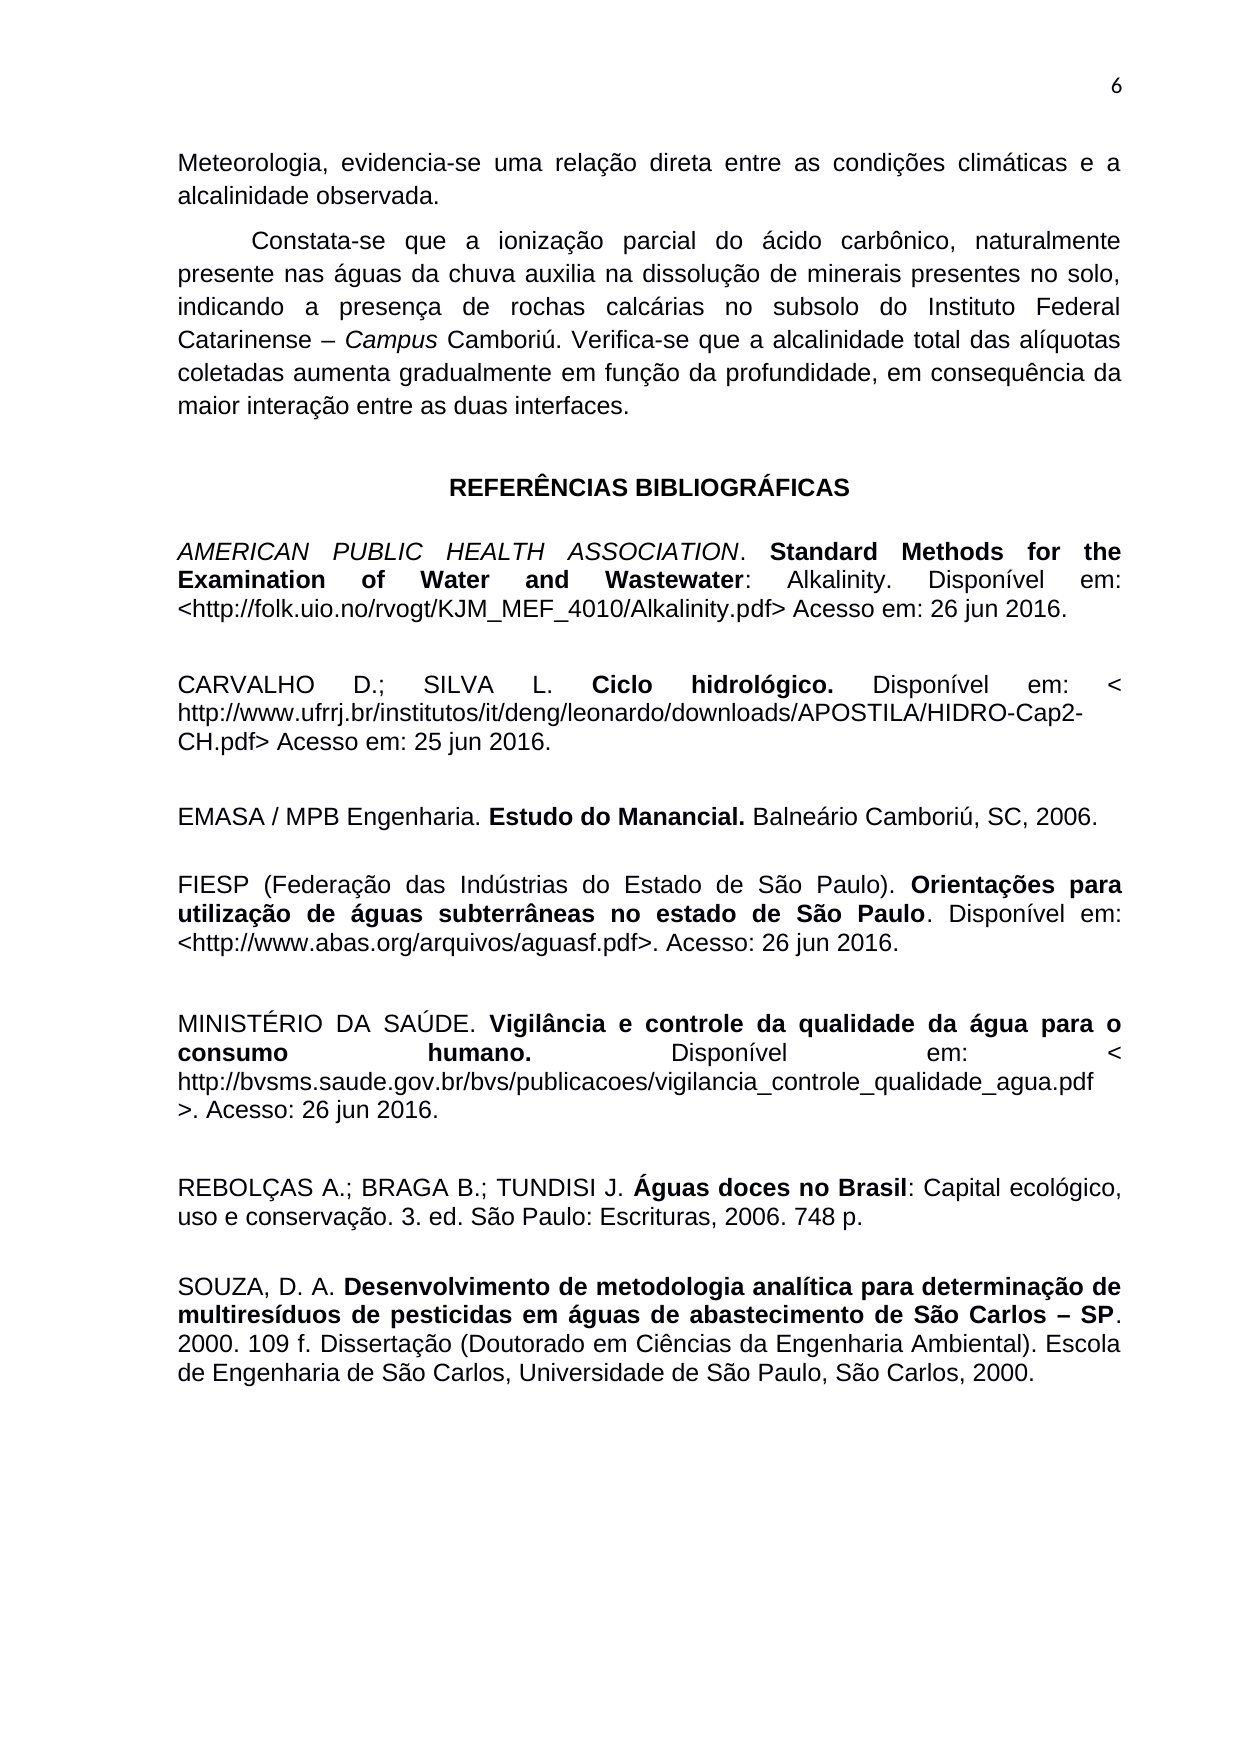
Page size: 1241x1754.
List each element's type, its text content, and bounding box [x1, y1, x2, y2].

text REBOLÇAS A.; BRAGA B.; TUNDISI J. Águas doces no Brasil: Capital ecológico, uso e conservação. 3. ed. São Paulo: Escrituras, 2006. 748 p. [177, 1173, 1122, 1230]
text CARVALHO D.; SILVA L. Ciclo hidrológico. Disponível em: < http://www.ufrrj.br/institutos/it/deng/leonardo/downloads/APOSTILA/HIDRO-Cap2-CH.pdf> Acesso em: 25 jun 2016. [177, 669, 1122, 756]
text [177, 148, 1122, 209]
text Constata-se que a ionização parcial do ácido carbônico, naturalmente presente nas águas da chuva auxilia na dissolução de minerais presentes no solo, indicando a presença de rochas calcárias no subsolo do Instituto Federal Catarinense – Campus Camboriú. Verifica-se que a alcalinidade total das alíquotas coletadas aumenta gradualmente em função da profundidade, em consequência da maior interação entre as duas interfaces. [177, 226, 1122, 420]
text AMERICAN PUBLIC HEALTH ASSOCIATION. Standard Methods for the Examination of Water and Wastewater: Alkalinity. Disponível em: <http://folk.uio.no/rvogt/KJM_MEF_4010/Alkalinity.pdf> Acesso em: 26 jun 2016. [177, 537, 1122, 623]
text SOUZA, D. A. Desenvolvimento de metodologia analítica para determinação de multiresíduos de pesticidas em águas de abastecimento de São Carlos – SP. 2000. 109 f. Dissertação (Doutorado em Ciências da Engenharia Ambiental). Escola de Engenharia de São Carlos, Universidade de São Paulo, São Carlos, 2000. [177, 1272, 1122, 1387]
text MINISTÉRIO DA SAÚDE. Vigilância e controle da qualidade da água para o consumo humano. Disponível em: < http://bvsms.saude.gov.br/bvs/publicacoes/vigilancia_controle_qualidade_agua.pdf >. Acesso: 26 jun 2016. [177, 1009, 1122, 1124]
text REFERÊNCIAS BIBLIOGRÁFICAS [177, 473, 1122, 502]
text EMASA / MPB Engenharia. Estudo do Manancial. Balneário Camboriú, SC, 2006. [177, 802, 1122, 831]
text FIESP (Federação das Indústrias do Estado de São Paulo). Orientações para utilização de águas subterrâneas no estado de São Paulo. Disponível em: <http://www.abas.org/arquivos/aguasf.pdf>. Acesso: 26 jun 2016. [177, 870, 1122, 956]
